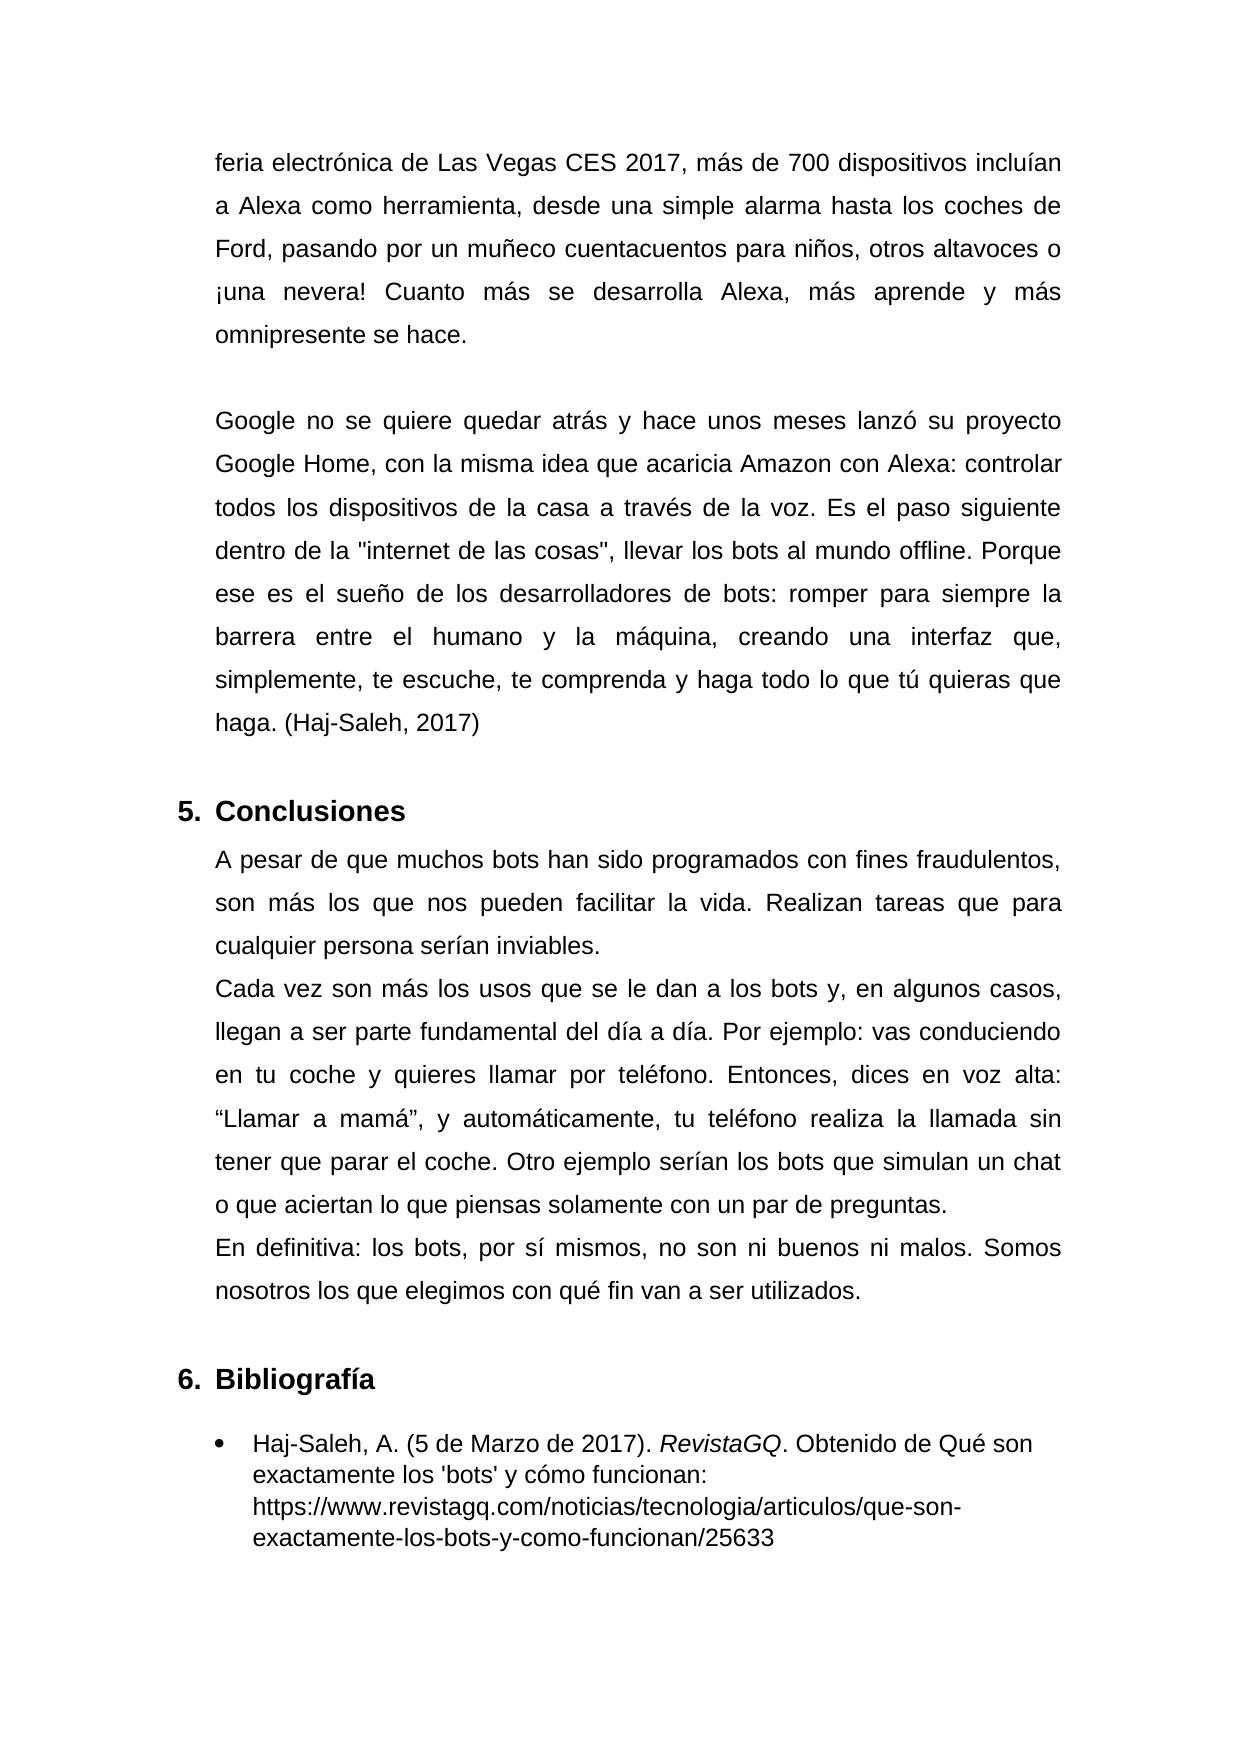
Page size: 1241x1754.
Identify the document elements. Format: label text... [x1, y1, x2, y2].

list En definitiva: los bots, por sí mismos, no son ni buenos ni malos. Somos nosotros los que elegimos con qué fin van a ser utilizados. [215, 1233, 1063, 1305]
list Google no se quiere quedar atrás y hace unos meses lanzó su proyecto Google Home, con la misma idea que acaricia Amazon con Alexa: controlar todos los dispositivos de la casa a través de la voz. Es el paso siguiente dentro de la "internet de las cosas", llevar los bots al mundo offline. Porque ese es el sueño de los desarrolladores de bots: romper para siempre la barrera entre el humano y la máquina, creando una interfaz que, simplemente, te escuche, te comprenda y haga todo lo que tú quieras que haga. [215, 406, 1063, 737]
list Haj-Saleh, A. (5 de Marzo de 2017). RevistaGQ. Obtenido de Qué son exactamente los 'bots' y cómo funcionan: https://www.revistagq.com/noticias/tecnologia/articulos/que-son-exactamente-los-bots-y-como-funcionan/25633 [215, 1429, 1063, 1551]
list Conclusiones [177, 794, 1063, 828]
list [215, 148, 1063, 349]
list A pesar de que muchos bots han sido programados con fines fraudulentos, son más los que nos pueden facilitar la vida. Realizan tareas que para cualquier persona serían inviables. [215, 845, 1063, 960]
list Cada vez son más los usos que se le dan a los bots y, en algunos casos, llegan a ser parte fundamental del día a día. Por ejemplo: vas conduciendo en tu coche y quieres llamar por teléfono. Entonces, dices en voz alta: “Llamar a mamá”, y automáticamente, tu teléfono realiza la llamada sin tener que parar el coche. Otro ejemplo serían los bots que simulan un chat o que aciertan lo que piensas solamente con un par de preguntas. [215, 974, 1063, 1218]
list Bibliografía [177, 1362, 1063, 1396]
